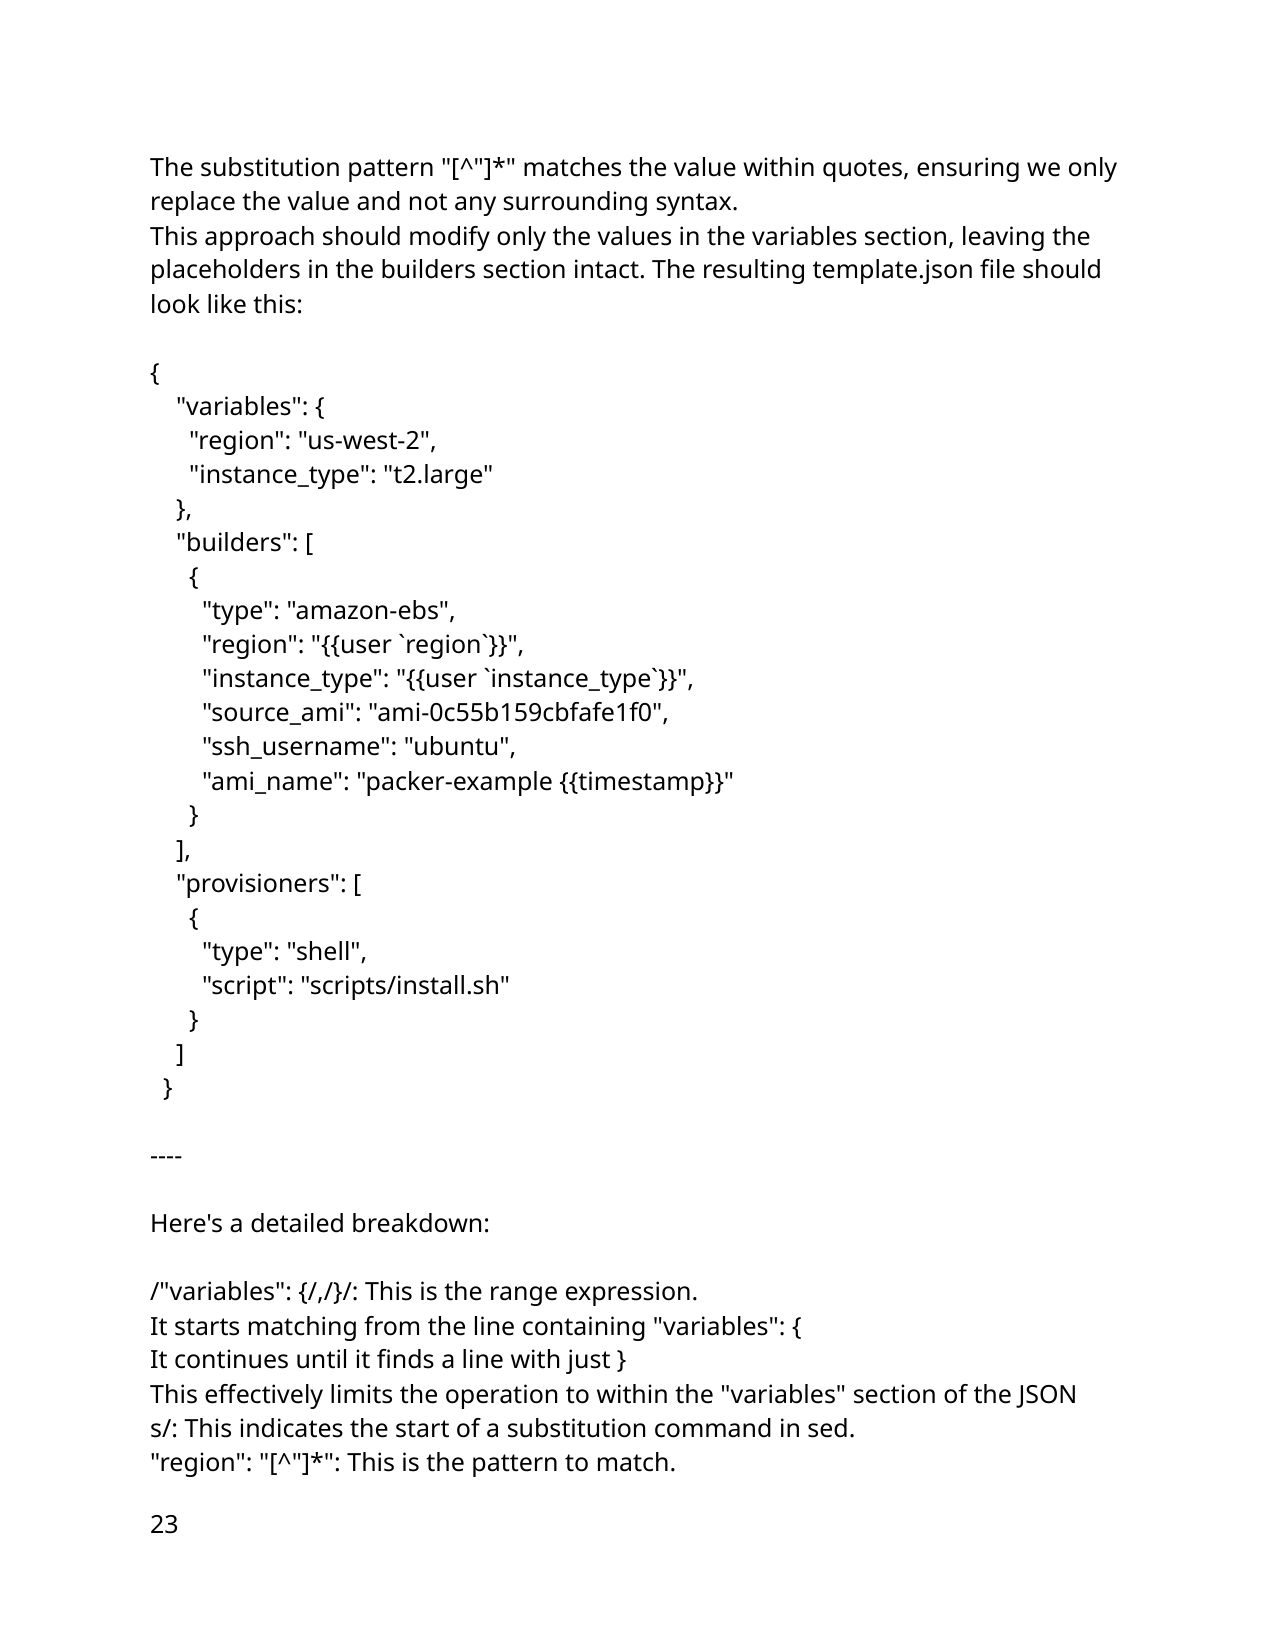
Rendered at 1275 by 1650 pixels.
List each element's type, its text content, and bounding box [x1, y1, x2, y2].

text ---- [150, 1138, 1125, 1172]
text }, [150, 491, 1125, 525]
text The substitution pattern "[^"]*" matches the value within quotes, ensuring we only replace the value and not any surrounding syntax. [150, 150, 1125, 218]
text "region": "us-west-2", [150, 422, 1125, 457]
text } [150, 1002, 1125, 1036]
text "variables": { [150, 388, 1125, 422]
text It starts matching from the line containing "variables": { [150, 1308, 1125, 1342]
text } [150, 1070, 1125, 1104]
text "ami_name": "packer-example {{timestamp}}" [150, 763, 1125, 797]
text It continues until it finds a line with just } [150, 1342, 1125, 1376]
text "instance_type": "t2.large" [150, 457, 1125, 491]
text { [150, 899, 1125, 933]
text "region": "[^"]*": This is the pattern to match. [150, 1444, 1125, 1478]
text s/: This indicates the start of a substitution command in sed. [150, 1410, 1125, 1444]
text "script": "scripts/install.sh" [150, 967, 1125, 1002]
text "source_ami": "ami-0c55b159cbfafe1f0", [150, 695, 1125, 729]
text "provisioners": [ [150, 865, 1125, 899]
text ] [150, 1036, 1125, 1070]
text { [150, 354, 1125, 388]
text Here's a detailed breakdown: [150, 1206, 1125, 1240]
text "ssh_username": "ubuntu", [150, 729, 1125, 763]
text This approach should modify only the values in the variables section, leaving the placeholders in the builders section intact. The resulting template.json file should look like this: [150, 218, 1125, 320]
text "region": "{{user `region`}}", [150, 627, 1125, 661]
text ], [150, 831, 1125, 865]
text "type": "shell", [150, 933, 1125, 967]
text { [150, 559, 1125, 593]
text "instance_type": "{{user `instance_type`}}", [150, 661, 1125, 695]
text "builders": [ [150, 525, 1125, 559]
text /"variables": {/,/}/: This is the range expression. [150, 1274, 1125, 1308]
text "type": "amazon-ebs", [150, 593, 1125, 627]
text } [150, 797, 1125, 831]
text This effectively limits the operation to within the "variables" section of the JSON [150, 1376, 1125, 1410]
